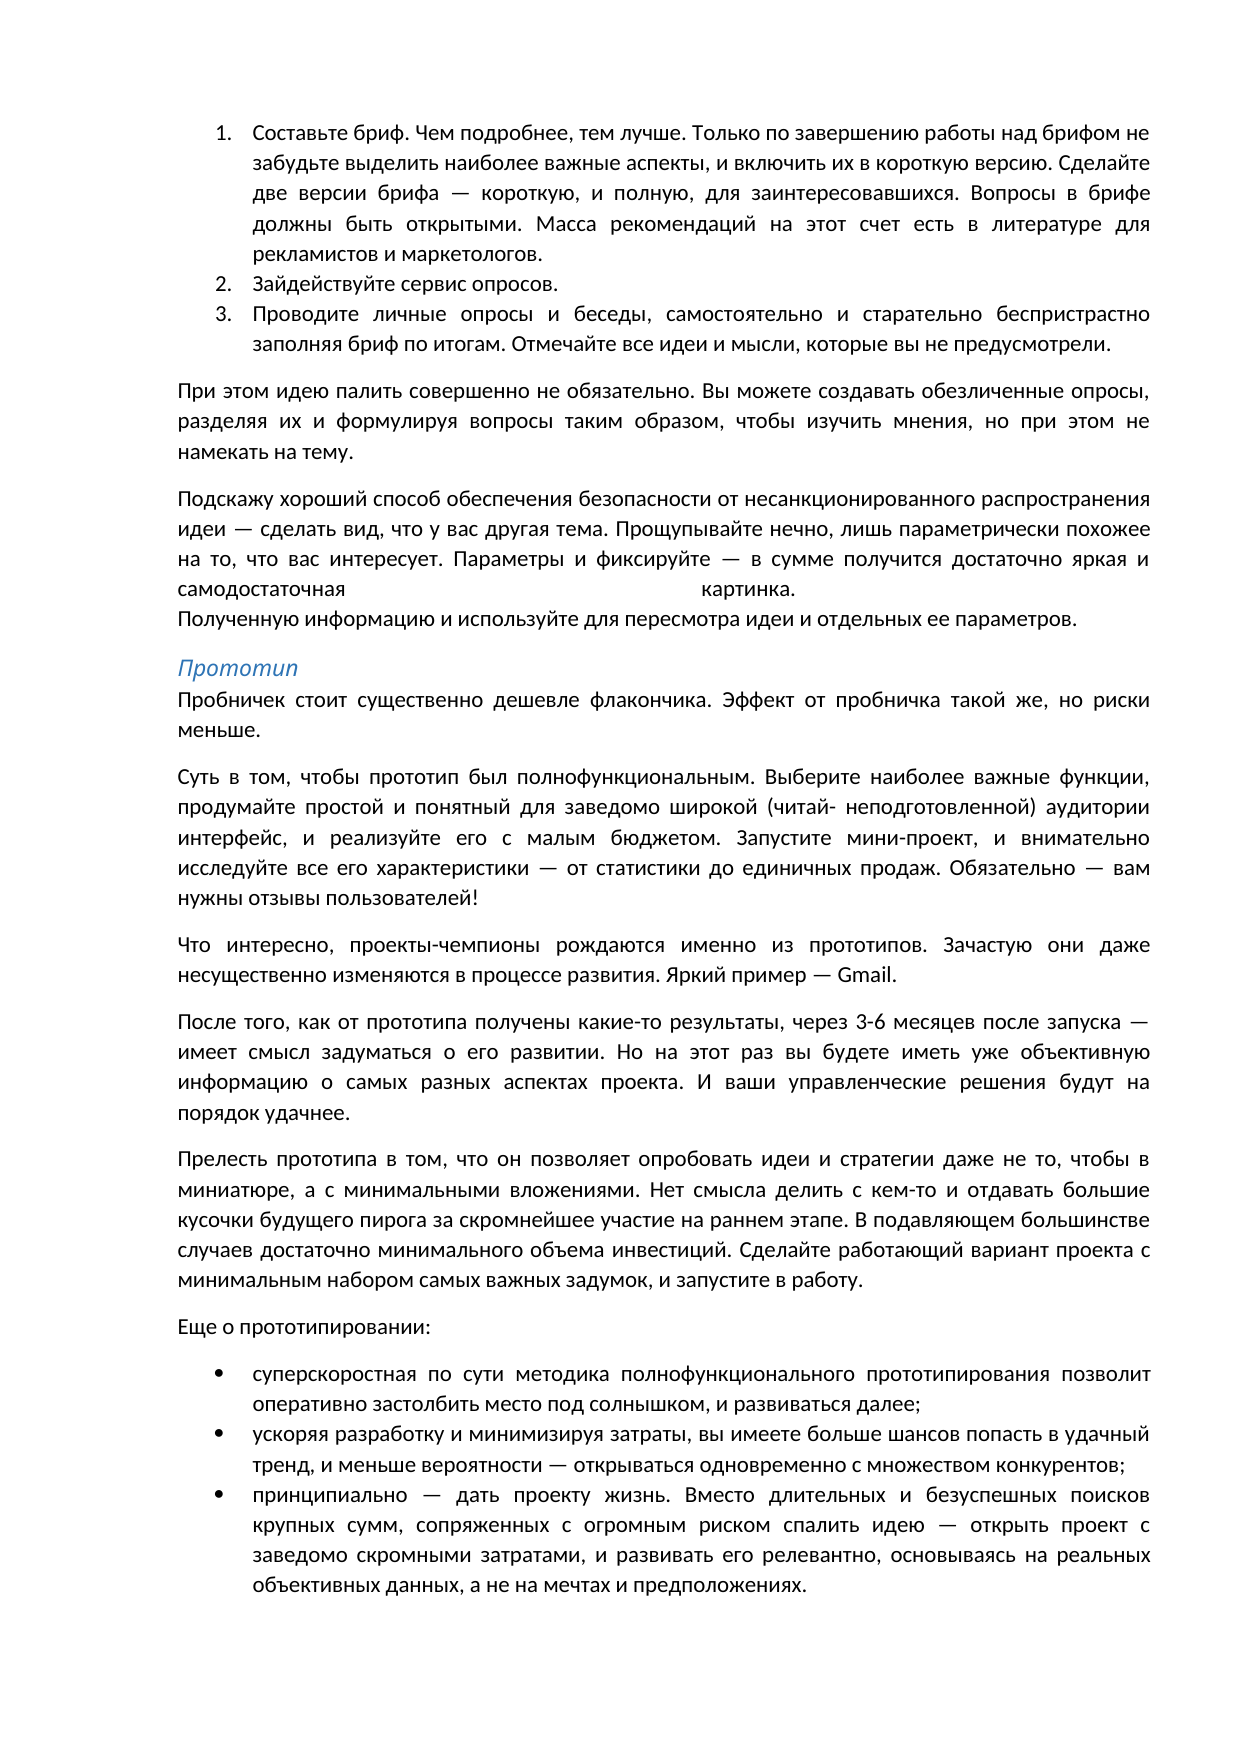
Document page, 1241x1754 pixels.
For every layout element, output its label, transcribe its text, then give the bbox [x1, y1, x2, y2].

list Зайдействуйте сервис опросов. [215, 269, 1152, 297]
text Пробничек стоит существенно дешевле флакончика. Эффект от пробничка такой же, но риски меньше. [177, 685, 1152, 743]
list ускоряя разработку и минимизируя затраты, вы имеете больше шансов попасть в удачный тренд, и меньше вероятности — открываться одновременно с множеством конкурентов; [215, 1419, 1152, 1478]
text При этом идею палить совершенно не обязательно. Вы можете создавать обезличенные опросы, разделяя их и формулируя вопросы таким образом, чтобы изучить мнения, но при этом не намекать на тему. [177, 376, 1152, 465]
subtitle Прототип [177, 651, 1152, 683]
list суперскоростная по сути методика полнофункционального прототипирования позволит оперативно застолбить место под солнышком, и развиваться далее; [215, 1359, 1152, 1417]
text Что интересно, проекты-чемпионы рождаются именно из прототипов. Зачастую они даже несущественно изменяются в процессе развития. Яркий пример — Gmail. [177, 930, 1152, 988]
text После того, как от прототипа получены какие-то результаты, через 3-6 месяцев после запуска — имеет смысл задуматься о его развитии. Но на этот раз вы будете иметь уже объективную информацию о самых разных аспектах проекта. И ваши управленческие решения будут на порядок удачнее. [177, 1007, 1152, 1126]
list Составьте бриф. Чем подробнее, тем лучше. Только по завершению работы над брифом не забудьте выделить наиболее важные аспекты, и включить их в короткую версию. Сделайте две версии брифа — короткую, и полную, для заинтересовавшихся. Вопросы в брифе должны быть открытыми. Масса рекомендаций на этот счет есть в литературе для рекламистов и маркетологов. [215, 118, 1152, 267]
list Проводите личные опросы и беседы, самостоятельно и старательно беспристрастно заполняя бриф по итогам. Отмечайте все идеи и мысли, которые вы не предусмотрели. [215, 299, 1152, 358]
text Подскажу хороший способ обеспечения безопасности от несанкционированного распространения идеи — сделать вид, что у вас другая тема. Прощупывайте нечно, лишь параметрически похожее на то, что вас интересует. Параметры и фиксируйте — в сумме получится достаточно яркая и самодостаточная картинка. Полученную информацию и используйте для пересмотра идеи и отдельных ее параметров. [177, 484, 1152, 633]
text Суть в том, чтобы прототип был полнофункциональным. Выберите наиболее важные функции, продумайте простой и понятный для заведомо широкой (читай- неподготовленной) аудитории интерфейс, и реализуйте его с малым бюджетом. Запустите мини-проект, и внимательно исследуйте все его характеристики — от статистики до единичных продаж. Обязательно — вам нужны отзывы пользователей! [177, 762, 1152, 911]
list принципиально — дать проекту жизнь. Вместо длительных и безуспешных поисков крупных сумм, сопряженных с огромным риском спалить идею — открыть проект с заведомо скромными затратами, и развивать его релевантно, основываясь на реальных объективных данных, а не на мечтах и предположениях. [215, 1480, 1152, 1599]
text Еще о прототипировании: [177, 1312, 1152, 1340]
text Прелесть прототипа в том, что он позволяет опробовать идеи и стратегии даже не то, чтобы в миниатюре, а с минимальными вложениями. Нет смысла делить с кем-то и отдавать большие кусочки будущего пирога за скромнейшее участие на раннем этапе. В подавляющем большинстве случаев достаточно минимального объема инвестиций. Сделайте работающий вариант проекта с минимальным набором самых важных задумок, и запустите в работу. [177, 1144, 1152, 1293]
